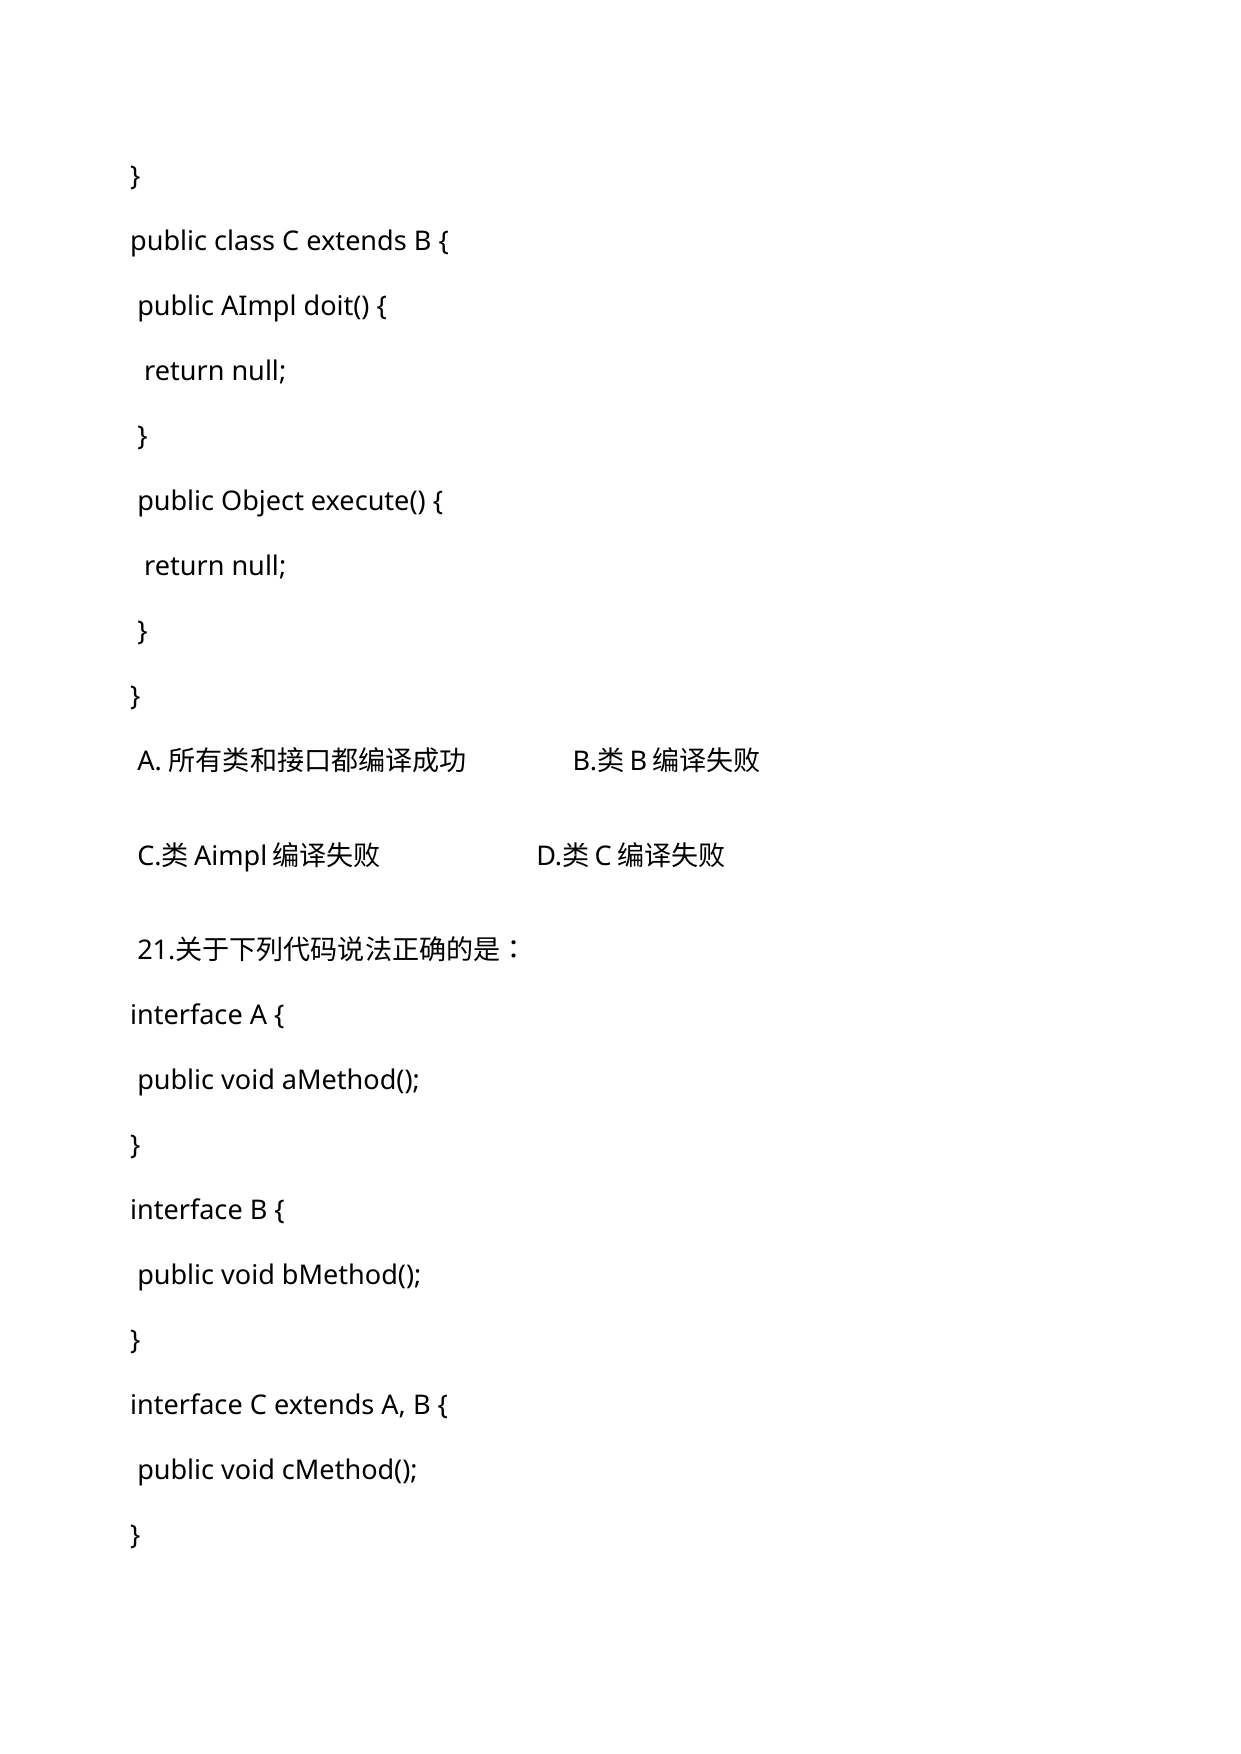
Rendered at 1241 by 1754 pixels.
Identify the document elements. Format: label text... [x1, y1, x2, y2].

text A. 所有类和接口都编译成功 B.类B编译失败 [130, 728, 1104, 793]
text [130, 143, 1104, 728]
text C.类Aimpl编译失败 D.类C编译失败 [130, 822, 1104, 887]
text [130, 916, 1104, 1566]
